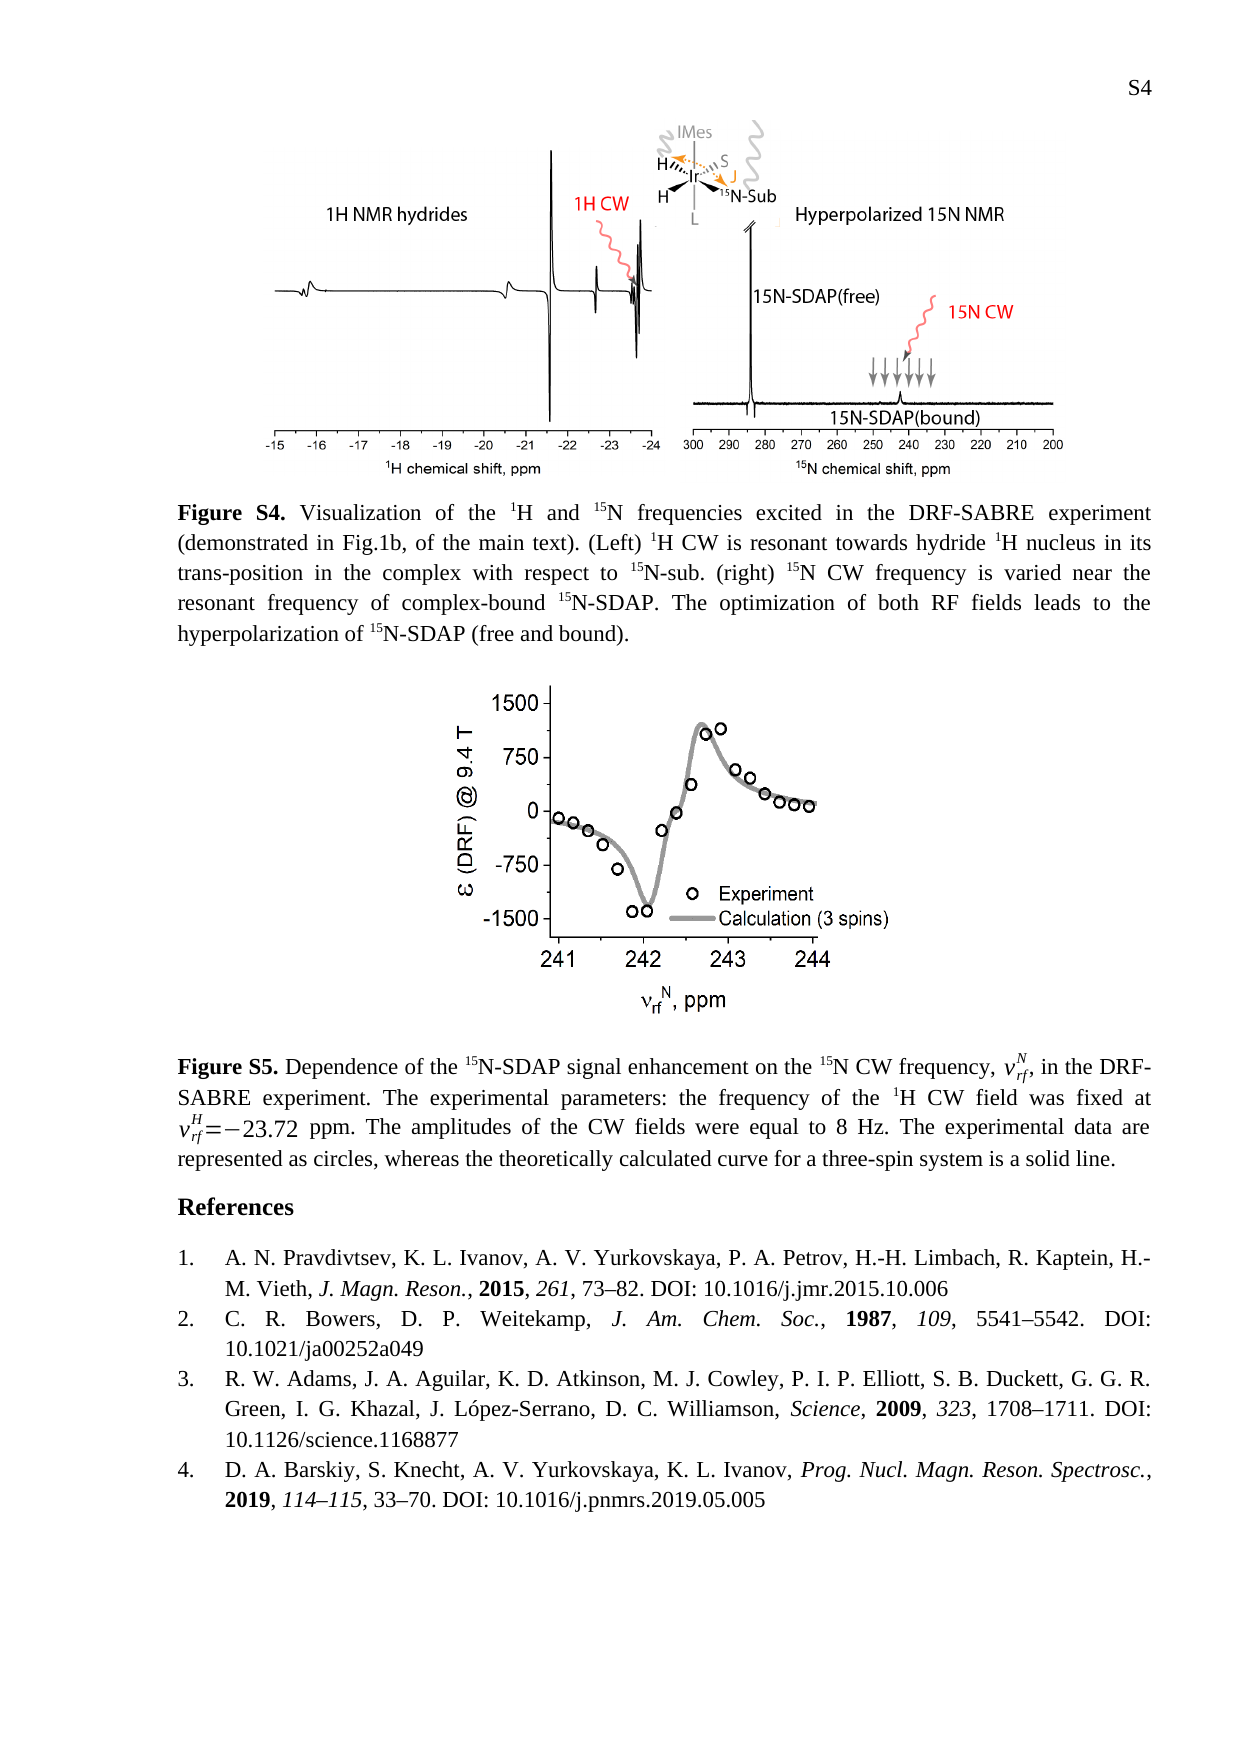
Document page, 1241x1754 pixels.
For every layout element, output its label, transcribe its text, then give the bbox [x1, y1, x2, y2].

text References [177, 1192, 1152, 1221]
picture [263, 118, 1066, 483]
text 4. D. A. Barskiy, S. Knecht, A. V. Yurkovskaya, K. L. Ivanov, Prog. Nucl. Magn. Reson. Spectrosc., 2019, 114–115, 33–70. DOI: 10.1016/j.pnmrs.2019.05.005 [177, 1456, 1152, 1512]
text 2. C. R. Bowers, D. P. Weitekamp, J. Am. Chem. Soc., 1987, 109, 5541–5542. DOI: 10.1021/ja00252a049 [177, 1305, 1152, 1361]
picture [419, 670, 910, 1032]
text Figure S5. Dependence of the 15N-SDAP signal enhancement on the 15N CW frequency, , in the DRF-SABRE experiment. The experimental parameters: the frequency of the 1H CW field was fixed at ppm. The amplitudes of the CW fields were equal to 8 Hz. The experimental data are represented as circles, whereas the theoretically calculated curve for a three-spin system is a solid line. [177, 1049, 1152, 1172]
text 3. R. W. Adams, J. A. Aguilar, K. D. Atkinson, M. J. Cowley, P. I. P. Elliott, S. B. Duckett, G. G. R. Green, I. G. Khazal, J. López-Serrano, D. C. Williamson, Science, 2009, 323, 1708–1711. DOI: 10.1126/science.1168877 [177, 1365, 1152, 1452]
text Figure S4. Visualization of the 1H and 15N frequencies excited in the DRF-SABRE experiment (demonstrated in Fig.1b, of the main text). (Left) 1H CW is resonant towards hydride 1H nucleus in its trans-position in the complex with respect to 15N-sub. (right) 15N CW frequency is varied near the resonant frequency of complex-bound 15N-SDAP. The optimization of both RF fields leads to the hyperpolarization of 15N-SDAP (free and bound). [177, 499, 1152, 646]
text 1. A. N. Pravdivtsev, K. L. Ivanov, A. V. Yurkovskaya, P. A. Petrov, H.-H. Limbach, R. Kaptein, H.-M. Vieth, J. Magn. Reson., 2015, 261, 73–82. DOI: 10.1016/j.jmr.2015.10.006 [177, 1244, 1152, 1301]
